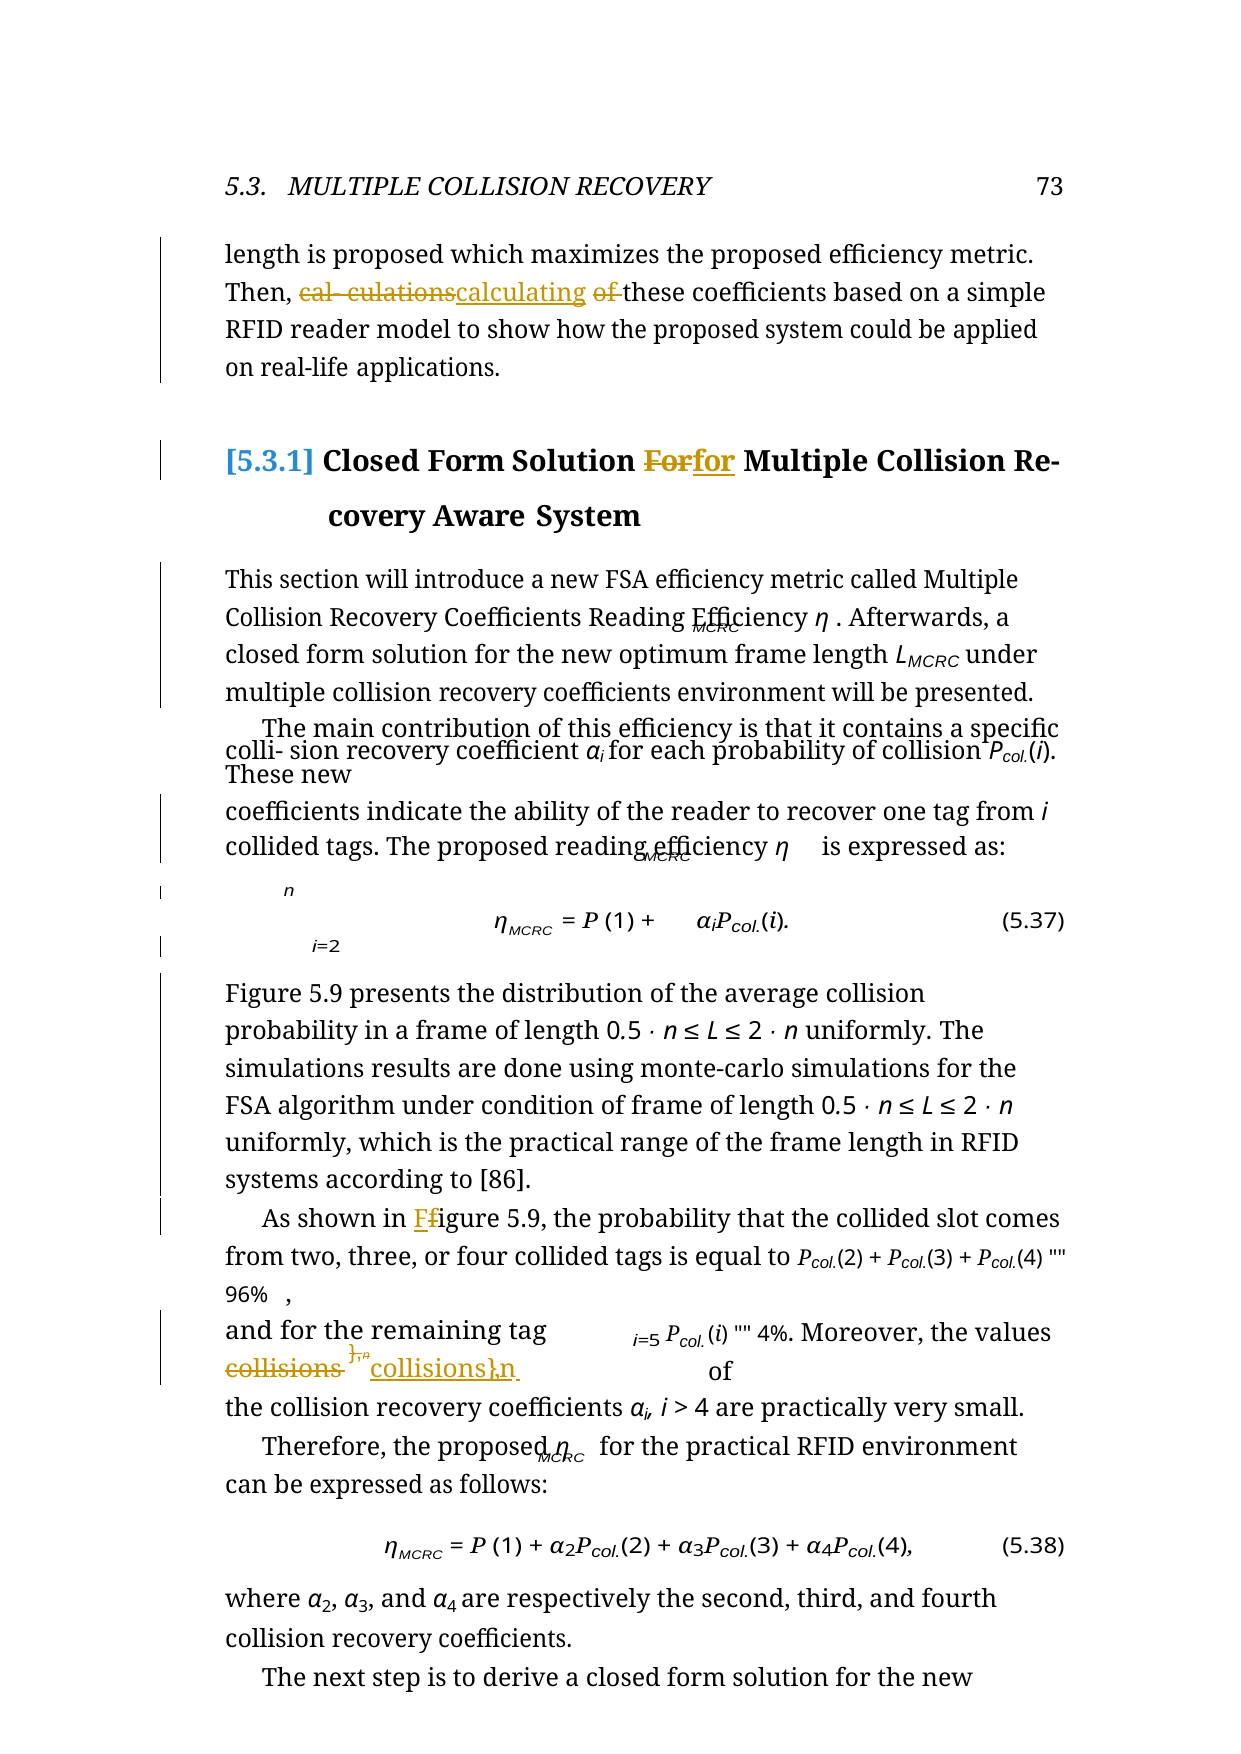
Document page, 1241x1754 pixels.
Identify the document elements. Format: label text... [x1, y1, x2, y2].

text Figure 5.9 presents the distribution of the average collision probability in a frame of length 0.5 · n ≤ L ≤ 2 · n uniformly. The simulations results are done using monte-carlo simulations for the FSA algorithm under condition of frame of length 0.5 · n ≤ L ≤ 2 · n uniformly, which is the practical range of the frame length in RFID systems according to [86]. [225, 973, 1061, 1196]
text the collision recovery coefficients αi, i > 4 are practically very small. [225, 1388, 1071, 1424]
text length is proposed which maximizes the proposed efficiency metric. Then, these coefficients based on a simple RFID reader model to show how the proposed system could be applied on real-life applications. [225, 237, 1061, 383]
text Therefore, the proposed η for the practical RFID environment can be expressed as follows: [225, 1429, 1060, 1500]
text (i) "" 4%. Moreover, the values of [709, 1310, 1071, 1388]
text The main contribution of this efficiency is that it contains a specific colli- sion recovery coefficient αi for each probability of collision Pcol.(i). These new [225, 718, 1069, 791]
text coefficients indicate the ability of the reader to recover one tag from i collided tags. The proposed reading efficiency η is expressed as: [225, 794, 1061, 863]
text ηMCRC = P (1) + α2Pcol.(2) + α3Pcol.(3) + α4Pcol.(4), (5.38) [383, 1530, 1071, 1562]
text and for the remaining tag [225, 1310, 661, 1385]
text where α2, α3, and α4 are respectively the second, third, and fourth collision recovery coefficients. [225, 1581, 1071, 1654]
text i=2 [312, 936, 1043, 957]
subtitle Closed Form Solution Multiple Collision Re- covery Aware System [225, 440, 1060, 535]
text ηMCRC = P (1) + αiPcol.(i). (5.37) [493, 899, 1071, 936]
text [262, 1659, 1071, 1693]
text As shown in igure 5.9, the probability that the collided slot comes from two, three, or four collided tags is equal to Pcol.(2) + Pcol.(3) + Pcol.(4) "" 96% , [225, 1198, 1071, 1310]
text This section will introduce a new FSA efficiency metric called Multiple Collision Recovery Coefficients Reading Efficiency η . Afterwards, a closed form solution for the new optimum frame length LMCRC under multiple collision recovery coefficients environment will be presented. [225, 562, 1061, 708]
text n [284, 886, 1071, 899]
text Pcol. [666, 1318, 707, 1354]
